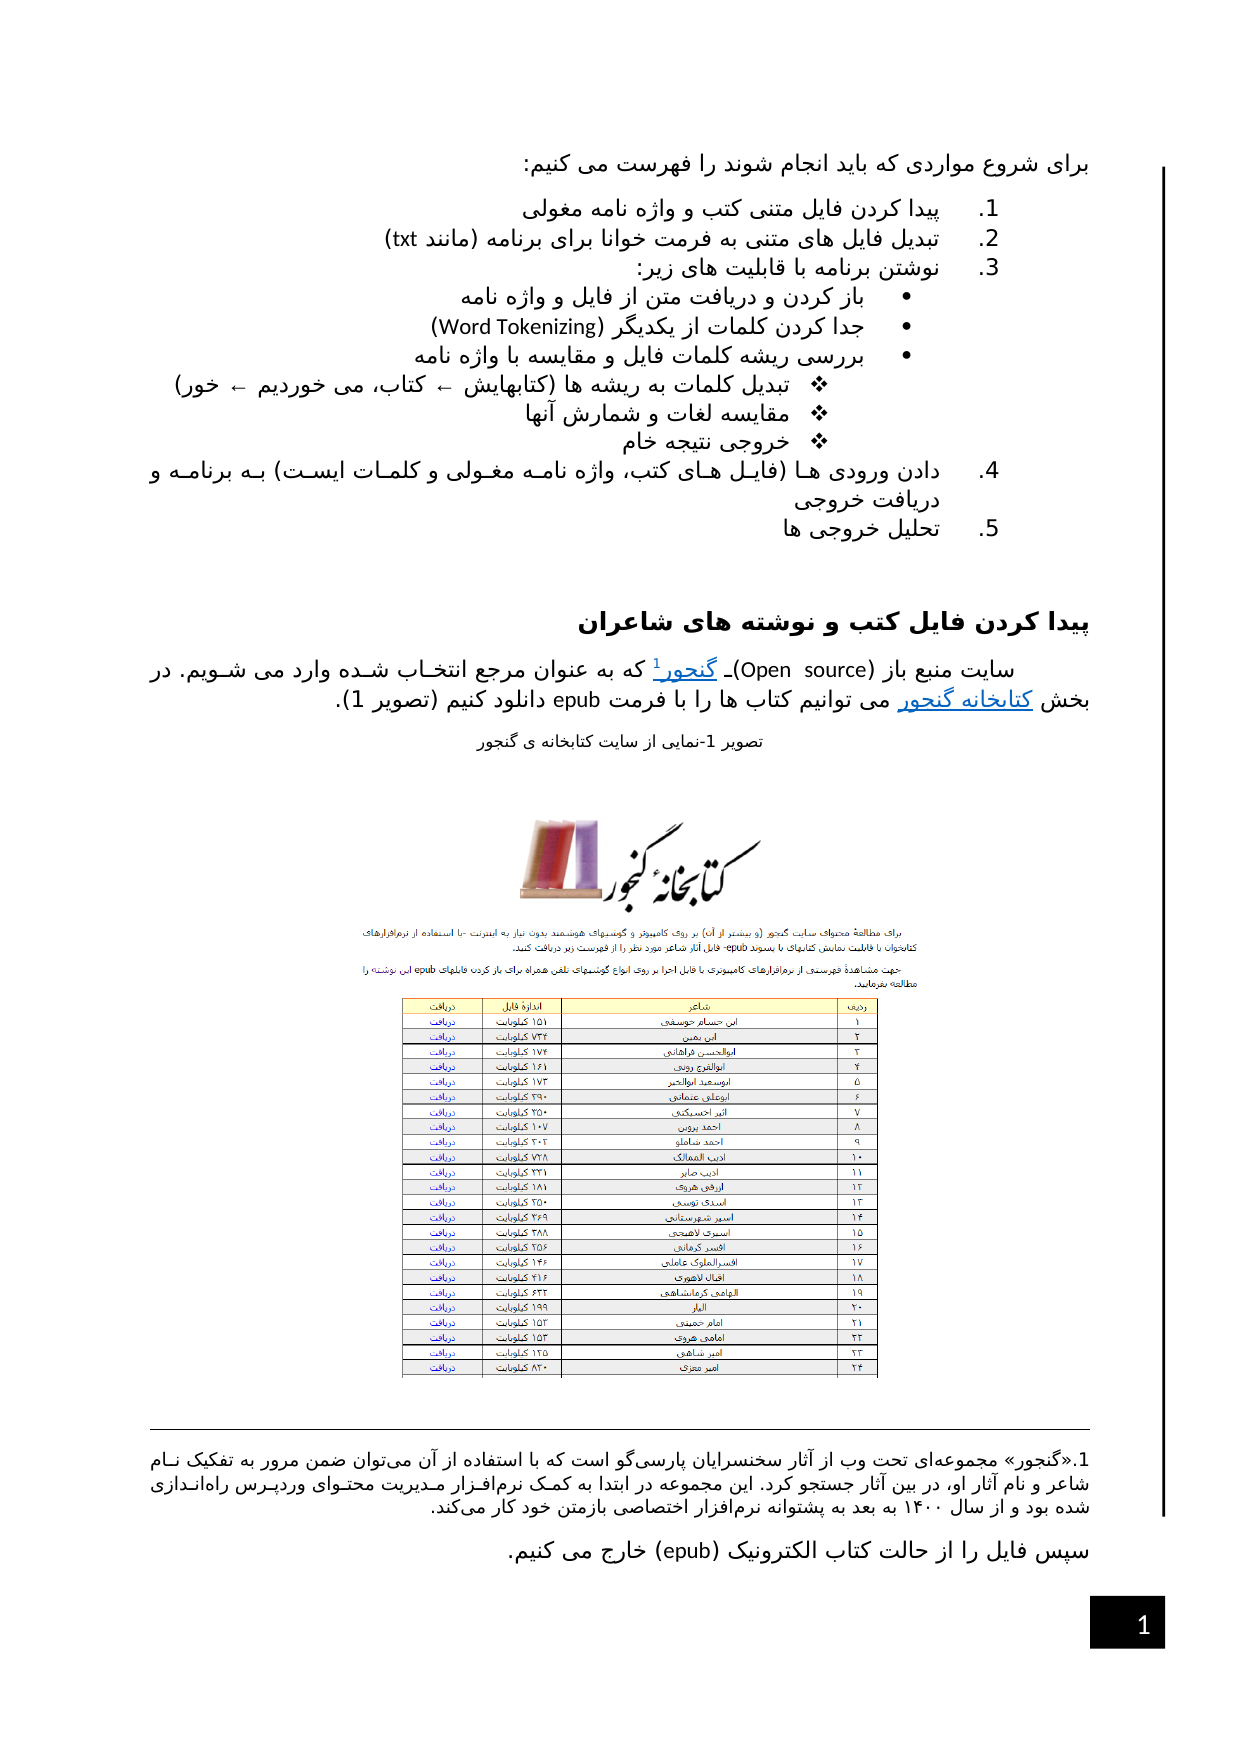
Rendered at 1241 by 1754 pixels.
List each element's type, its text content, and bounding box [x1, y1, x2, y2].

text تصویر 1-نمایی از سایت کتابخانه ی گنجور [150, 732, 1090, 752]
text برای شروع مواردی که باید انجام شوند را فهرست می کنیم: [150, 150, 1090, 177]
list جدا کردن کلمات از یکدیگر (Word Tokenizing) [150, 312, 903, 340]
list بررسی ریشه کلمات فایل و مقایسه با واژه نامه [150, 342, 903, 369]
list مقایسه لغات و شمارش آنها [150, 400, 809, 426]
list پیدا کردن فایل متنی کتب و واژه نامه مغولی [150, 195, 978, 222]
list تبدیل فایل های متنی به فرمت خوانا برای برنامه (مانند txt) [150, 224, 978, 252]
text 1.«گنجور» مجموعه‌ای تحت وب از آثار سخنسرایان پارسی‌گو است که با استفاده از آن می‌توان ضمن مرور به تفکیک نام شاعر و نام آثار او، در بین آثار جستجو کرد. این مجموعه در ابتدا به کمک نرم‌افزار مدیریت محتوای وردپرس راه‌اندازی شده بود و از سال ۱۴۰۰ به بعد به پشتوانه نرم‌افزار اختصاصی بازمتن خود کار می‌کند. [150, 1449, 1090, 1518]
text سپس فایل را از حالت کتاب الکترونیک (epub) خارج می کنیم. [150, 1537, 1090, 1564]
text سایت منبع باز (Open source) گنجور1 که به عنوان مرجع انتخاب شده وارد می شویم. در بخش کتابخانه گنجور می توانیم کتاب ها را با فرمت epub دانلود کنیم (تصویر 1). [150, 655, 1090, 713]
list باز کردن و دریافت متن از فایل و واژه نامه [150, 283, 903, 310]
list تحلیل خروجی ها [150, 515, 978, 541]
picture [344, 811, 929, 1378]
text پیدا کردن فایل کتب و نوشته های شاعران [150, 607, 1090, 636]
list تبدیل کلمات به ریشه ها (کتابهایش ← کتاب، می خوردیم ← خور) [150, 371, 809, 398]
list دادن ورودی ها (فایل های کتب، واژه نامه مغولی و کلمات ایست) به برنامه و دریافت خروجی [150, 457, 978, 513]
list نوشتن برنامه با قابلیت های زیر: [150, 254, 978, 281]
list خروجی نتیجه خام [150, 428, 809, 455]
